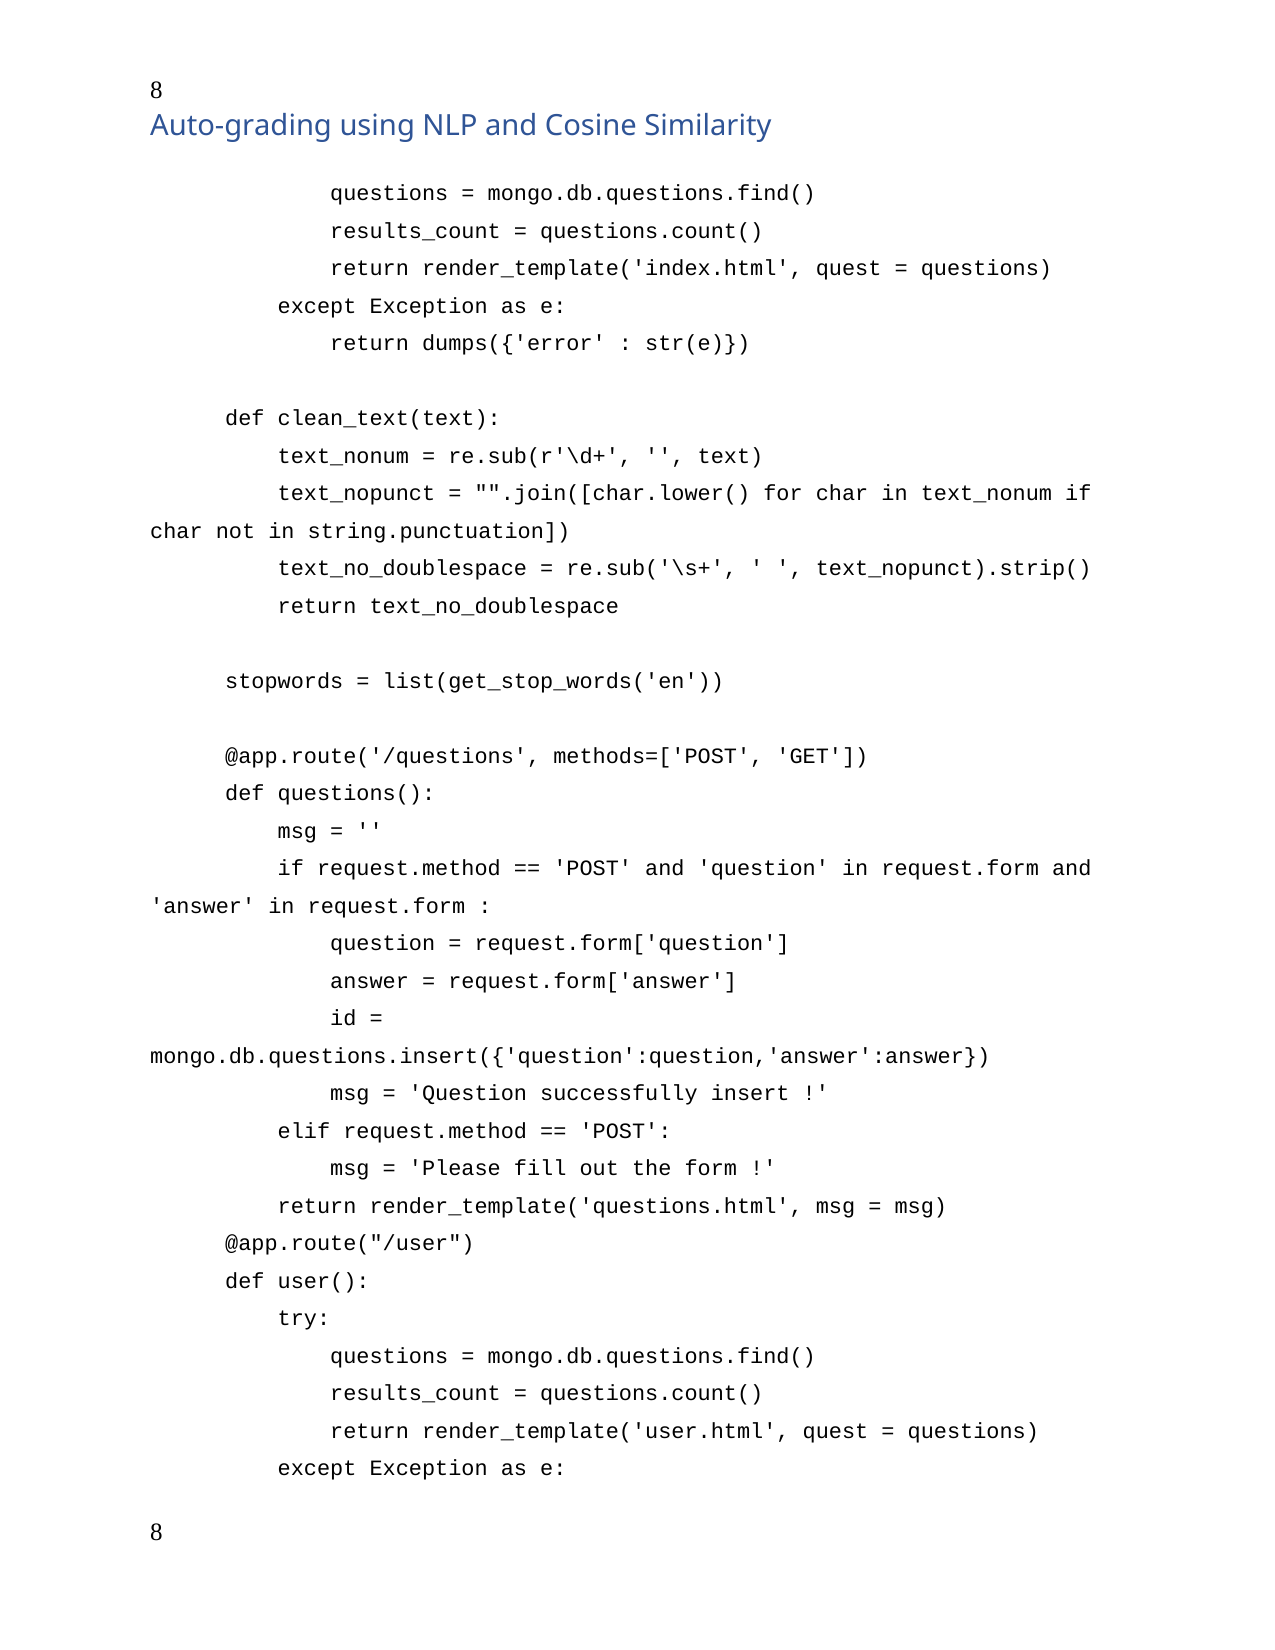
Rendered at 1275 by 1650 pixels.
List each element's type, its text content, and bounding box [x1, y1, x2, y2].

text @app.route('/questions', methods=['POST', 'GET']) [150, 732, 1125, 770]
text msg = '' [150, 807, 1125, 845]
text stopwords = list(get_stop_words('en')) [150, 657, 1125, 695]
text except Exception as e: [150, 1445, 1125, 1482]
text msg = 'Question successfully insert !' [150, 1070, 1125, 1107]
text @app.route("/user") [150, 1220, 1125, 1257]
text answer = request.form['answer'] [150, 957, 1125, 995]
text return render_template('questions.html', msg = msg) [150, 1182, 1125, 1220]
text def questions(): [150, 770, 1125, 807]
text text_nonum = re.sub(r'\d+', '', text) [150, 432, 1125, 470]
text return render_template('user.html', quest = questions) [150, 1407, 1125, 1445]
text id = mongo.db.questions.insert({'question':question,'answer':answer}) [150, 995, 1125, 1070]
text except Exception as e: [150, 282, 1125, 320]
text questions = mongo.db.questions.find() [150, 1332, 1125, 1370]
text if request.method == 'POST' and 'question' in request.form and 'answer' in request.form : [150, 845, 1125, 920]
text def clean_text(text): [150, 395, 1125, 432]
text msg = 'Please fill out the form !' [150, 1145, 1125, 1182]
text questions = mongo.db.questions.find() [150, 170, 1125, 207]
text text_no_doublespace = re.sub('\s+', ' ', text_nopunct).strip() [150, 545, 1125, 582]
text results_count = questions.count() [150, 1370, 1125, 1407]
text return render_template('index.html', quest = questions) [150, 245, 1125, 282]
text return dumps({'error' : str(e)}) [150, 320, 1125, 357]
text text_nopunct = "".join([char.lower() for char in text_nonum if char not in string.punctuation]) [150, 470, 1125, 545]
text results_count = questions.count() [150, 207, 1125, 245]
text try: [150, 1295, 1125, 1332]
text return text_no_doublespace [150, 582, 1125, 620]
text question = request.form['question'] [150, 920, 1125, 957]
text elif request.method == 'POST': [150, 1107, 1125, 1145]
text def user(): [150, 1257, 1125, 1295]
